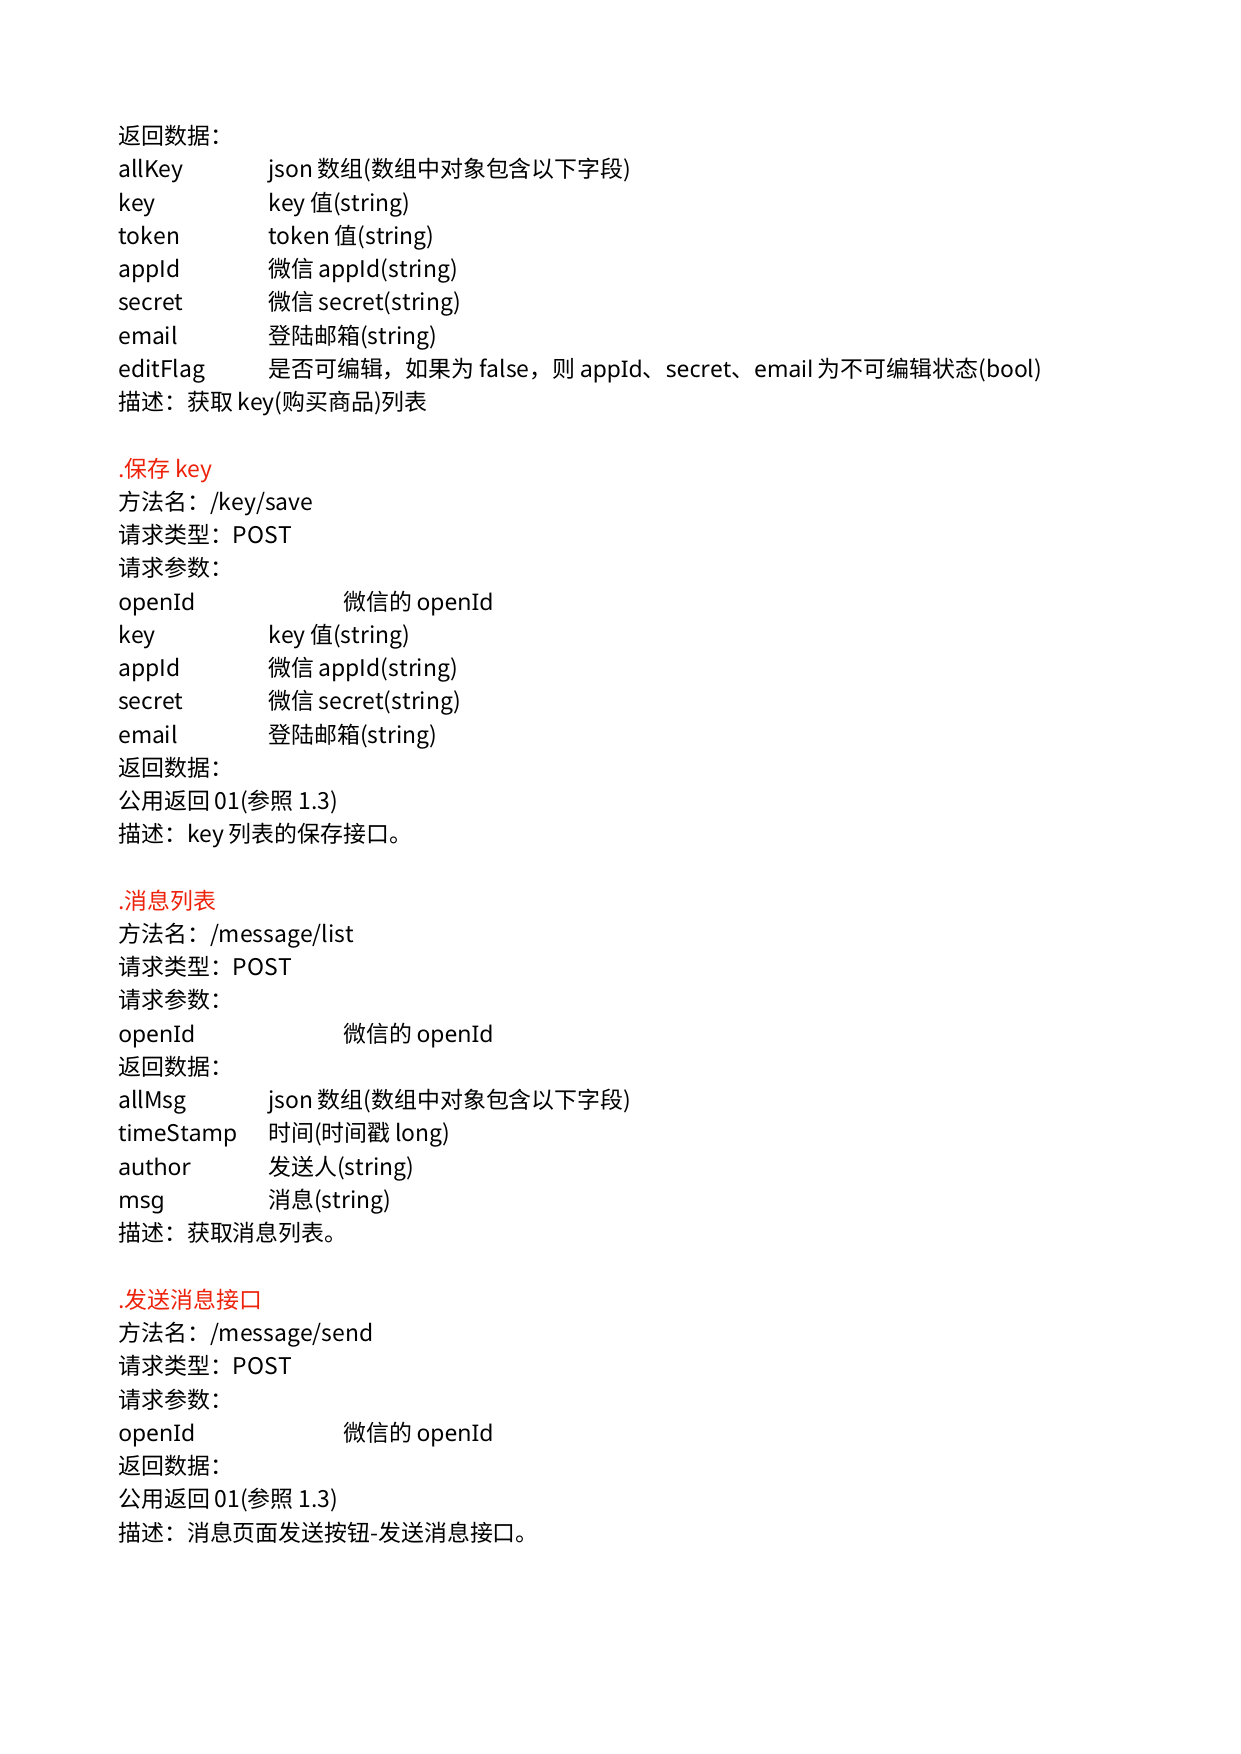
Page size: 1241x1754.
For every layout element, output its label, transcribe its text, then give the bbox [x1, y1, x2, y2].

text 描述：消息页面发送按钮-发送消息接口。 [118, 1514, 1122, 1548]
text 方法名：/message/list [118, 916, 1122, 949]
text 请求类型：POST [118, 517, 1122, 550]
text openId 微信的openId [118, 583, 1122, 617]
text 返回数据： [118, 1448, 1122, 1481]
text key key值(string) [118, 617, 1122, 650]
text 请求类型：POST [118, 1348, 1122, 1381]
text 描述：获取消息列表。 [118, 1215, 1122, 1248]
text 公用返回01(参照1.3) [118, 1481, 1122, 1514]
text 公用返回01(参照1.3) [118, 783, 1122, 816]
text secret 微信secret(string) [118, 284, 1122, 317]
text editFlag 是否可编辑，如果为false，则appId、secret、email为不可编辑状态(bool) [118, 351, 1122, 384]
text author 发送人(string) [118, 1149, 1122, 1182]
text email 登陆邮箱(string) [118, 317, 1122, 351]
text appId 微信appId(string) [118, 251, 1122, 284]
text .发送消息接口 [118, 1282, 1122, 1315]
text token token值(string) [118, 218, 1122, 251]
text email 登陆邮箱(string) [118, 716, 1122, 750]
text .保存key [118, 451, 1122, 484]
text 请求参数： [118, 550, 1122, 583]
text 返回数据： [118, 118, 1122, 151]
text 请求参数： [118, 1381, 1122, 1415]
text 描述：key列表的保存接口。 [118, 816, 1122, 849]
text allKey json数组(数组中对象包含以下字段) [118, 151, 1122, 184]
text 描述：获取key(购买商品)列表 [118, 384, 1122, 417]
text .消息列表 [118, 883, 1122, 916]
text timeStamp 时间(时间戳long) [118, 1115, 1122, 1149]
text 方法名：/message/send [118, 1315, 1122, 1348]
text 请求类型：POST [118, 949, 1122, 982]
text 返回数据： [118, 1049, 1122, 1082]
text 请求参数： [118, 982, 1122, 1016]
text openId 微信的openId [118, 1415, 1122, 1448]
text openId 微信的openId [118, 1016, 1122, 1049]
text secret 微信secret(string) [118, 683, 1122, 716]
text appId 微信appId(string) [118, 650, 1122, 683]
text 方法名：/key/save [118, 484, 1122, 517]
text msg 消息(string) [118, 1182, 1122, 1215]
text key key值(string) [118, 184, 1122, 218]
text 返回数据： [118, 750, 1122, 783]
text allMsg json数组(数组中对象包含以下字段) [118, 1082, 1122, 1115]
